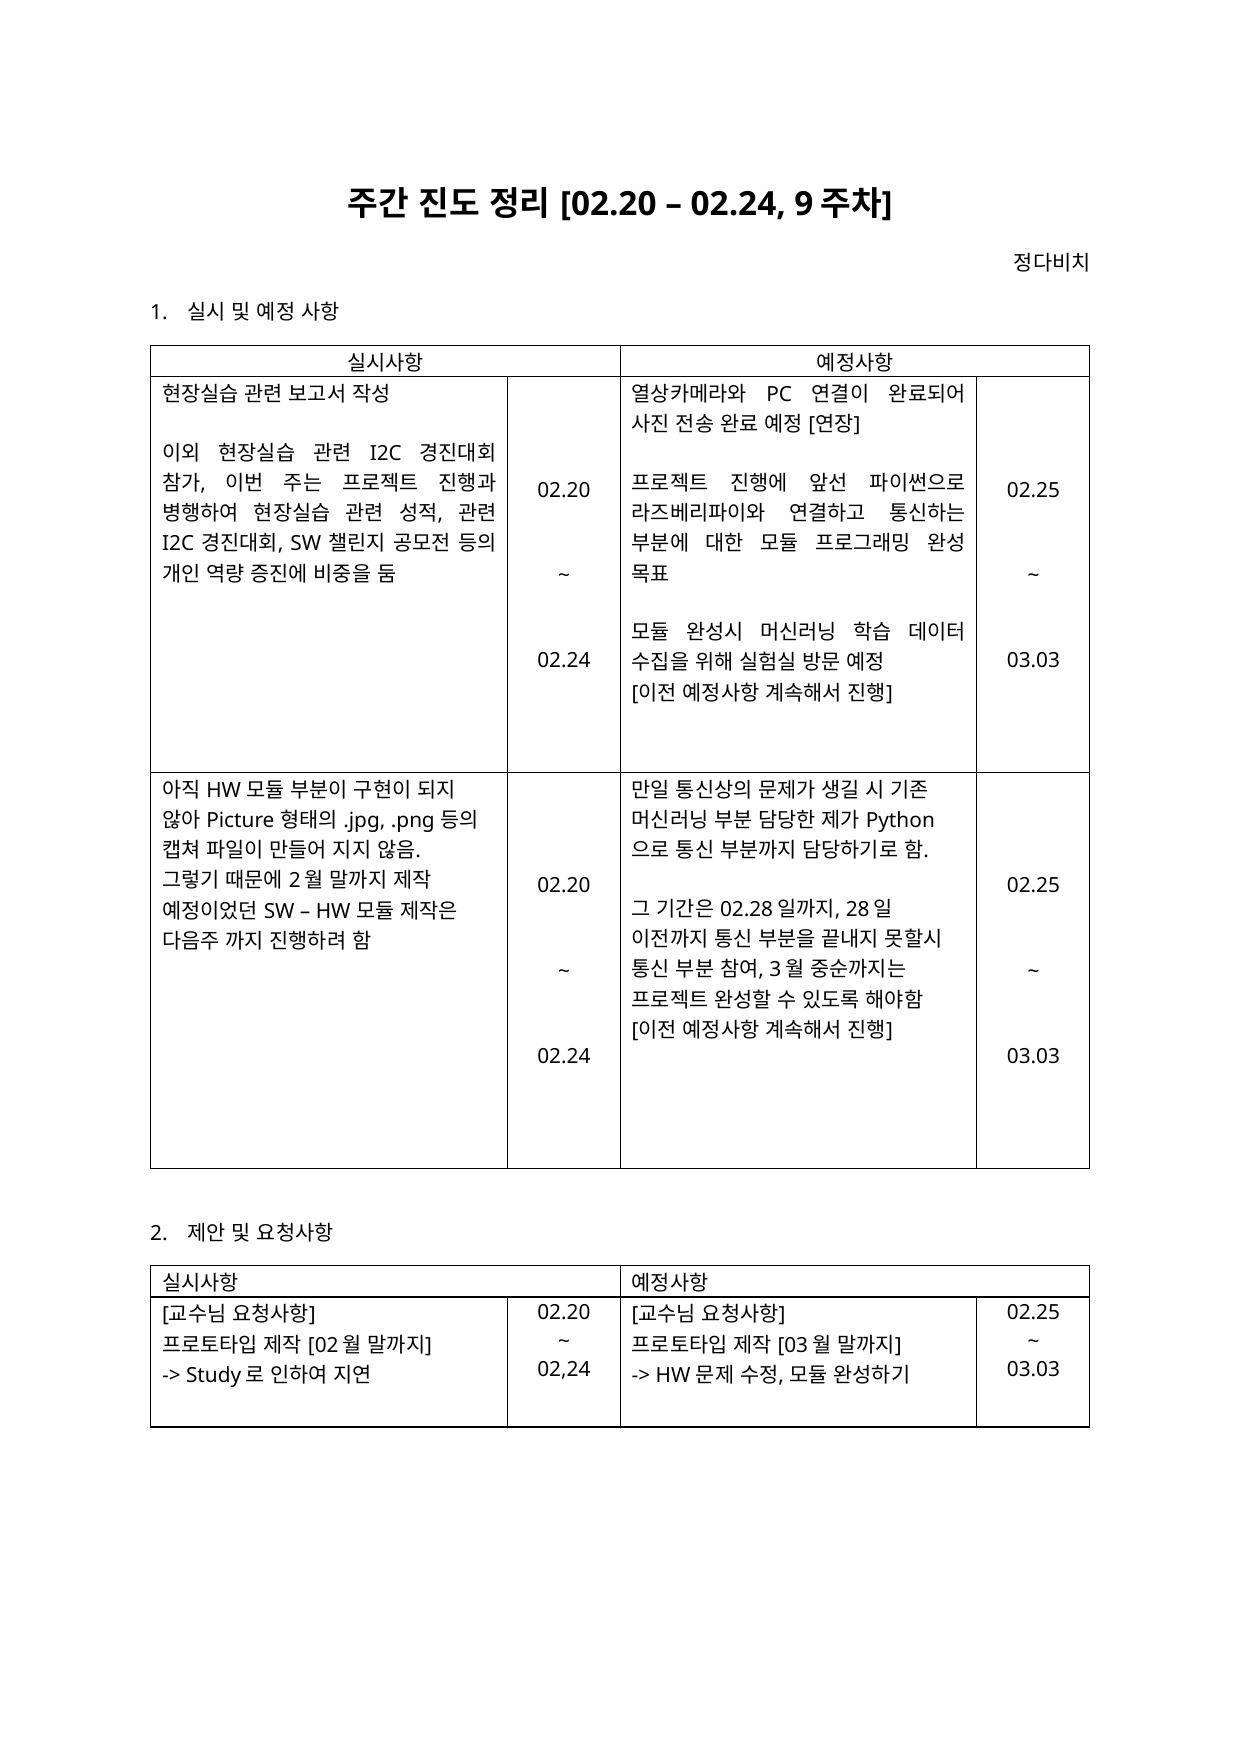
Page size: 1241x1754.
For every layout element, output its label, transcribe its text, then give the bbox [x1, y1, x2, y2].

table_cell [교수님 요청사항] 프로토타입 제작 [03월 말까지] -> HW 문제 수정, 모듈 완성하기 [621, 1298, 976, 1426]
table_header 예정사항 [621, 346, 1089, 376]
table_header 예정사항 [621, 1266, 1089, 1296]
table_cell 02.20 ~ 02.24 [508, 377, 620, 772]
list 제안 및 요청사항 [150, 1216, 1090, 1246]
table_cell 현장실습 관련 보고서 작성 이외 현장실습 관련 I2C 경진대회 참가, 이번 주는 프로젝트 진행과 병행하여 현장실습 관련 성적, 관련 I2C 경진대회, SW 챌린지 공모전 등의 개인 역량 증진에 비중을 둠 [151, 377, 507, 772]
table_cell 02.20 ~ 02.24 [508, 773, 620, 1167]
table_cell [교수님 요청사항] 프로토타입 제작 [02월 말까지] -> Study로 인하여 지연 [151, 1298, 507, 1426]
table_cell 02.25 ~ 03.03 [977, 1298, 1089, 1426]
table_cell 아직 HW 모듈 부분이 구현이 되지 않아 Picture 형태의 .jpg, .png 등의 캡쳐 파일이 만들어 지지 않음. 그렇기 때문에 2월 말까지 제작 예정이었던 SW – HW 모듈 제작은 다음주 까지 진행하려 함 [151, 773, 507, 1167]
table_cell 02.20 ~ 02,24 [508, 1298, 620, 1426]
table_cell 02.25 ~ 03.03 [977, 773, 1089, 1167]
text 주간 진도 정리 [02.20 – 02.24, 9주차] [150, 177, 1090, 226]
table_cell 만일 통신상의 문제가 생길 시 기존 머신러닝 부분 담당한 제가 Python으로 통신 부분까지 담당하기로 함. 그 기간은 02.28일까지, 28일 이전까지 통신 부분을 끝내지 못할시 통신 부분 참여, 3월 중순까지는 프로젝트 완성할 수 있도록 해야함 [이전 예정사항 계속해서 진행] [621, 773, 976, 1167]
table_cell 02.25 ~ 03.03 [977, 377, 1089, 772]
table_cell 열상카메라와 PC 연결이 완료되어 사진 전송 완료 예정 [연장] 프로젝트 진행에 앞선 파이썬으로 라즈베리파이와 연결하고 통신하는 부분에 대한 모듈 프로그래밍 완성 목표 모듈 완성시 머신러닝 학습 데이터 수집을 위해 실험실 방문 예정 [이전 예정사항 계속해서 진행] [621, 377, 976, 772]
table_header 실시사항 [151, 1266, 620, 1296]
text 정다비치 [150, 246, 1090, 276]
table_header 실시사항 [151, 346, 620, 376]
list 실시 및 예정 사항 [150, 295, 1090, 326]
